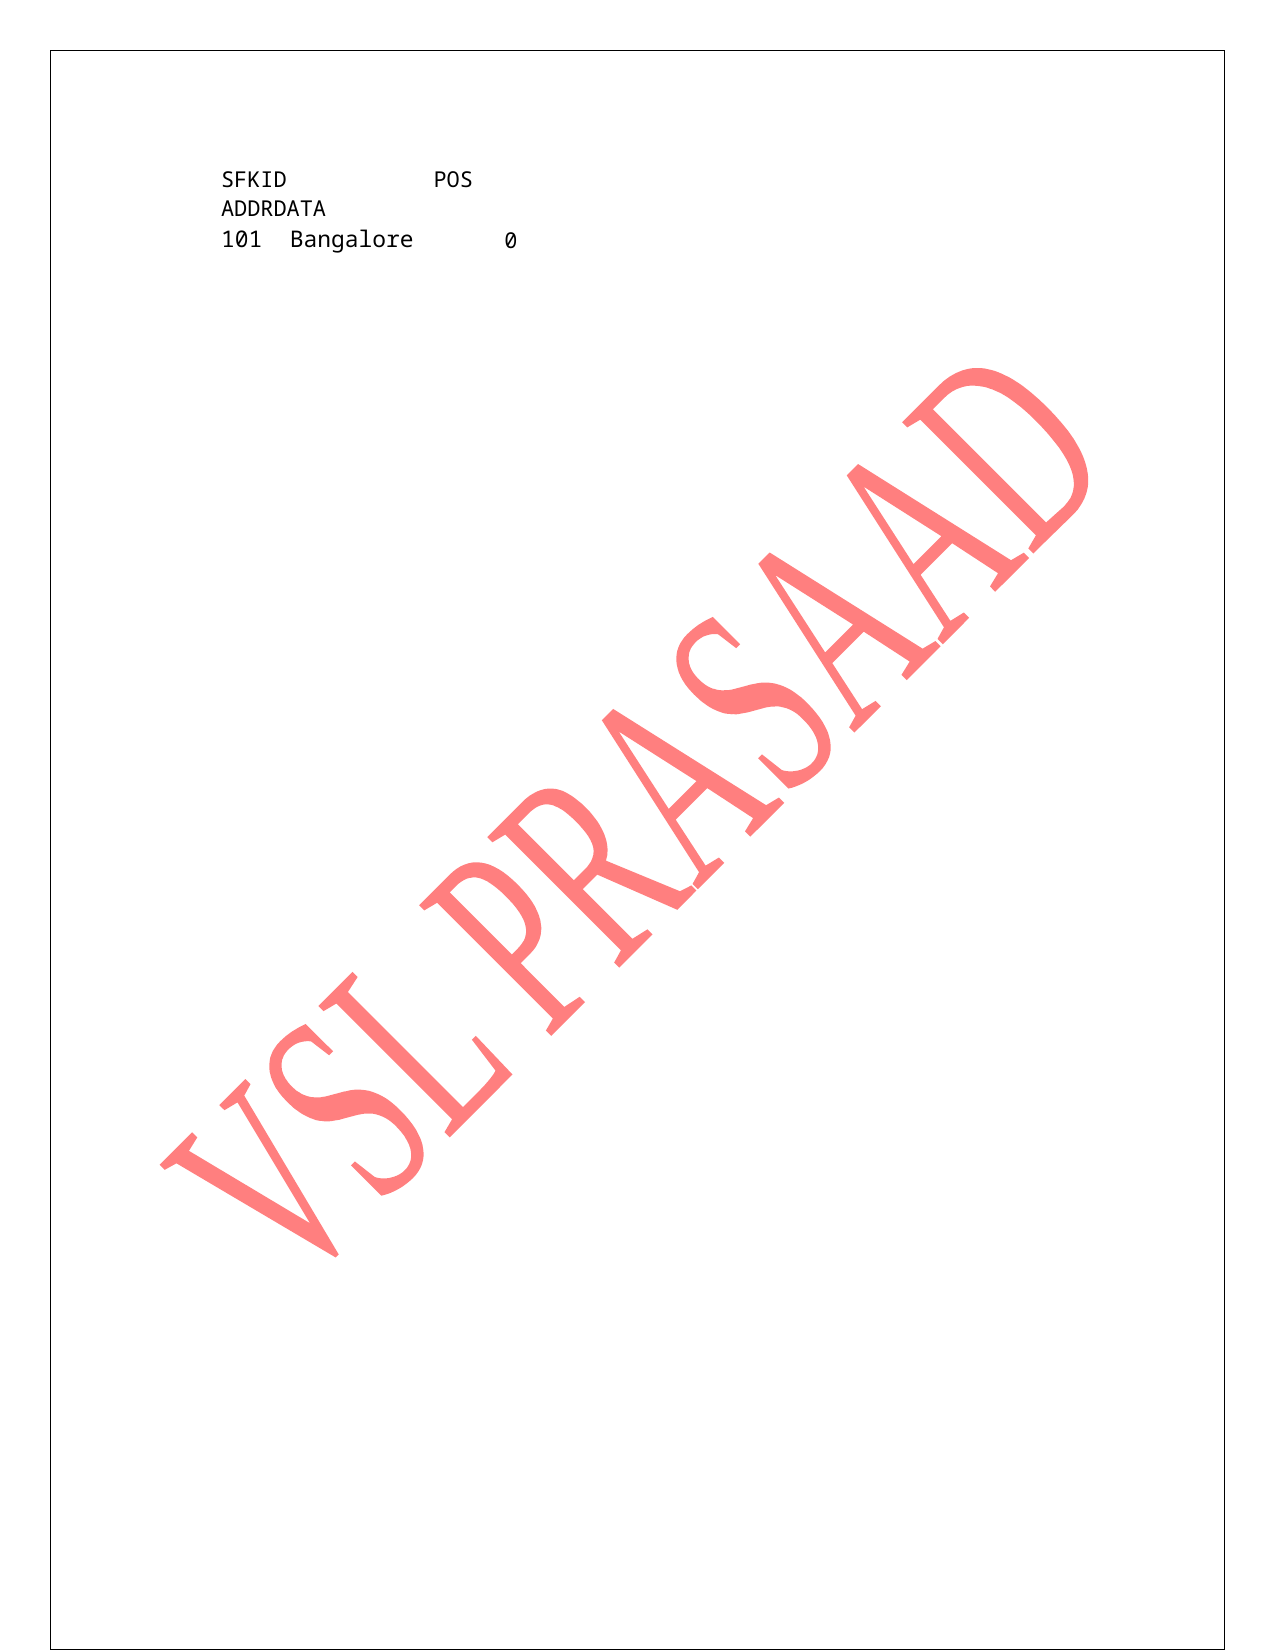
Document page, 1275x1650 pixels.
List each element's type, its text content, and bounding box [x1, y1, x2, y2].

text POS [433, 164, 1125, 193]
text 101 Bangalore [221, 223, 429, 254]
text 0 [504, 225, 1125, 255]
text SFKID ADDRDATA [221, 164, 396, 223]
